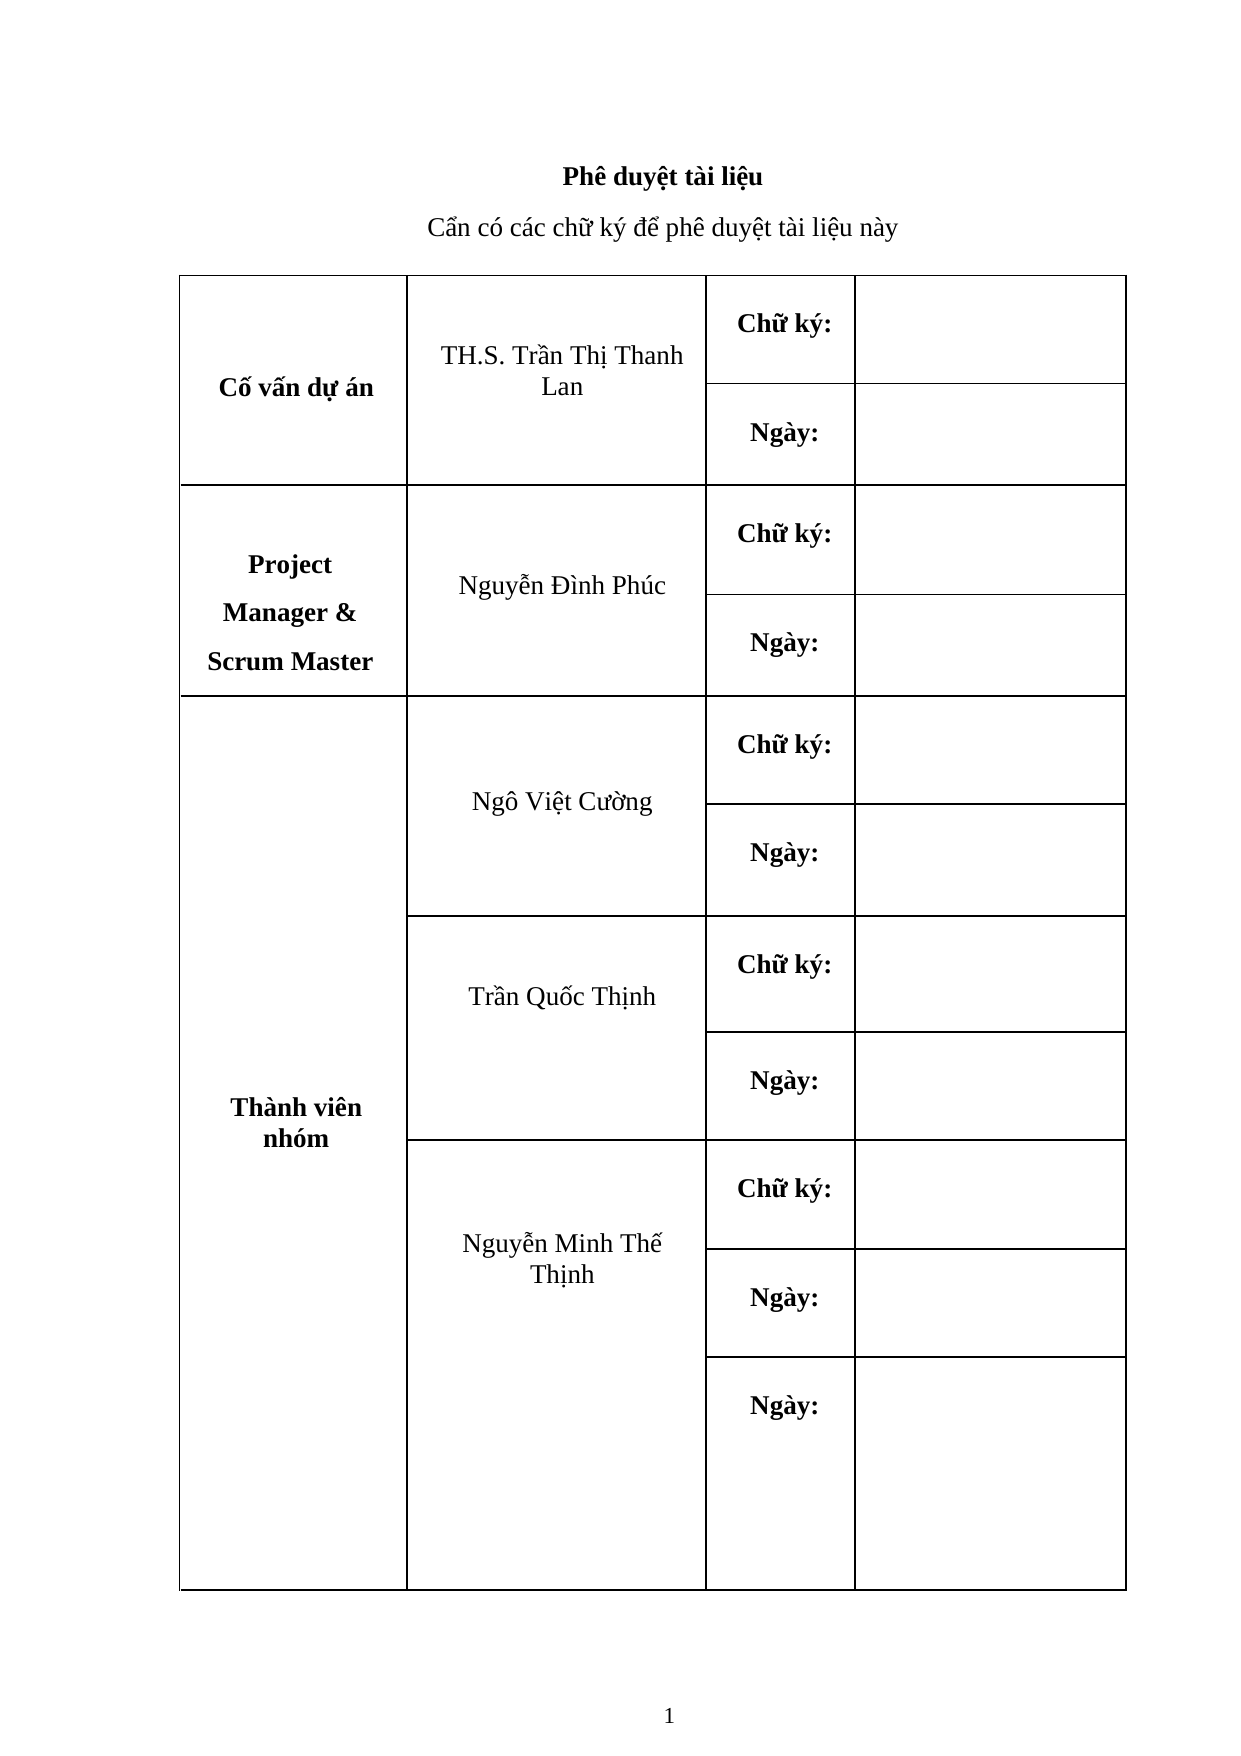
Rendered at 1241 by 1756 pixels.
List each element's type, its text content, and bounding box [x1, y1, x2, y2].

table_cell Ngày: [707, 1250, 854, 1356]
table_cell Chữ ký: [707, 486, 854, 593]
table_cell [856, 1358, 1125, 1589]
table_header Cố vấn dự án [180, 276, 406, 484]
table_cell Nguyễn Minh Thế Thịnh [408, 1141, 705, 1589]
table_cell Ngày: [707, 595, 854, 695]
table_cell [856, 486, 1125, 593]
table_cell [856, 917, 1125, 1031]
table_cell Project Manager & Scrum Master [180, 485, 406, 695]
table_cell Chữ ký: [707, 697, 854, 803]
table_cell Ngày: [707, 805, 854, 915]
text Cẩn có các chữ ký để phê duyệt tài liệu này [284, 211, 1041, 243]
table_cell [856, 805, 1125, 915]
table_cell Ngày: [707, 1033, 854, 1139]
table_header TH.S. Trần Thị Thanh Lan [408, 276, 705, 484]
table_cell [856, 1033, 1125, 1139]
table_cell [856, 595, 1125, 695]
table_cell Ngô Việt Cường [408, 697, 705, 915]
table_cell Chữ ký: [707, 1141, 854, 1248]
table_cell [856, 697, 1125, 803]
table_cell [856, 1141, 1125, 1248]
table_cell Nguyễn Đình Phúc [408, 486, 705, 695]
table_header [856, 276, 1125, 382]
table_header Chữ ký: [707, 276, 854, 382]
table_cell [856, 1250, 1125, 1356]
table_cell Ngày: [707, 384, 854, 484]
text Phê duyệt tài liệu [284, 160, 1041, 191]
table_cell Ngày: [707, 1358, 854, 1589]
table_cell Trần Quốc Thịnh [408, 917, 705, 1139]
table_cell Thành viên nhóm [180, 696, 406, 1589]
table_cell [856, 384, 1125, 484]
table_cell Chữ ký: [707, 917, 854, 1031]
